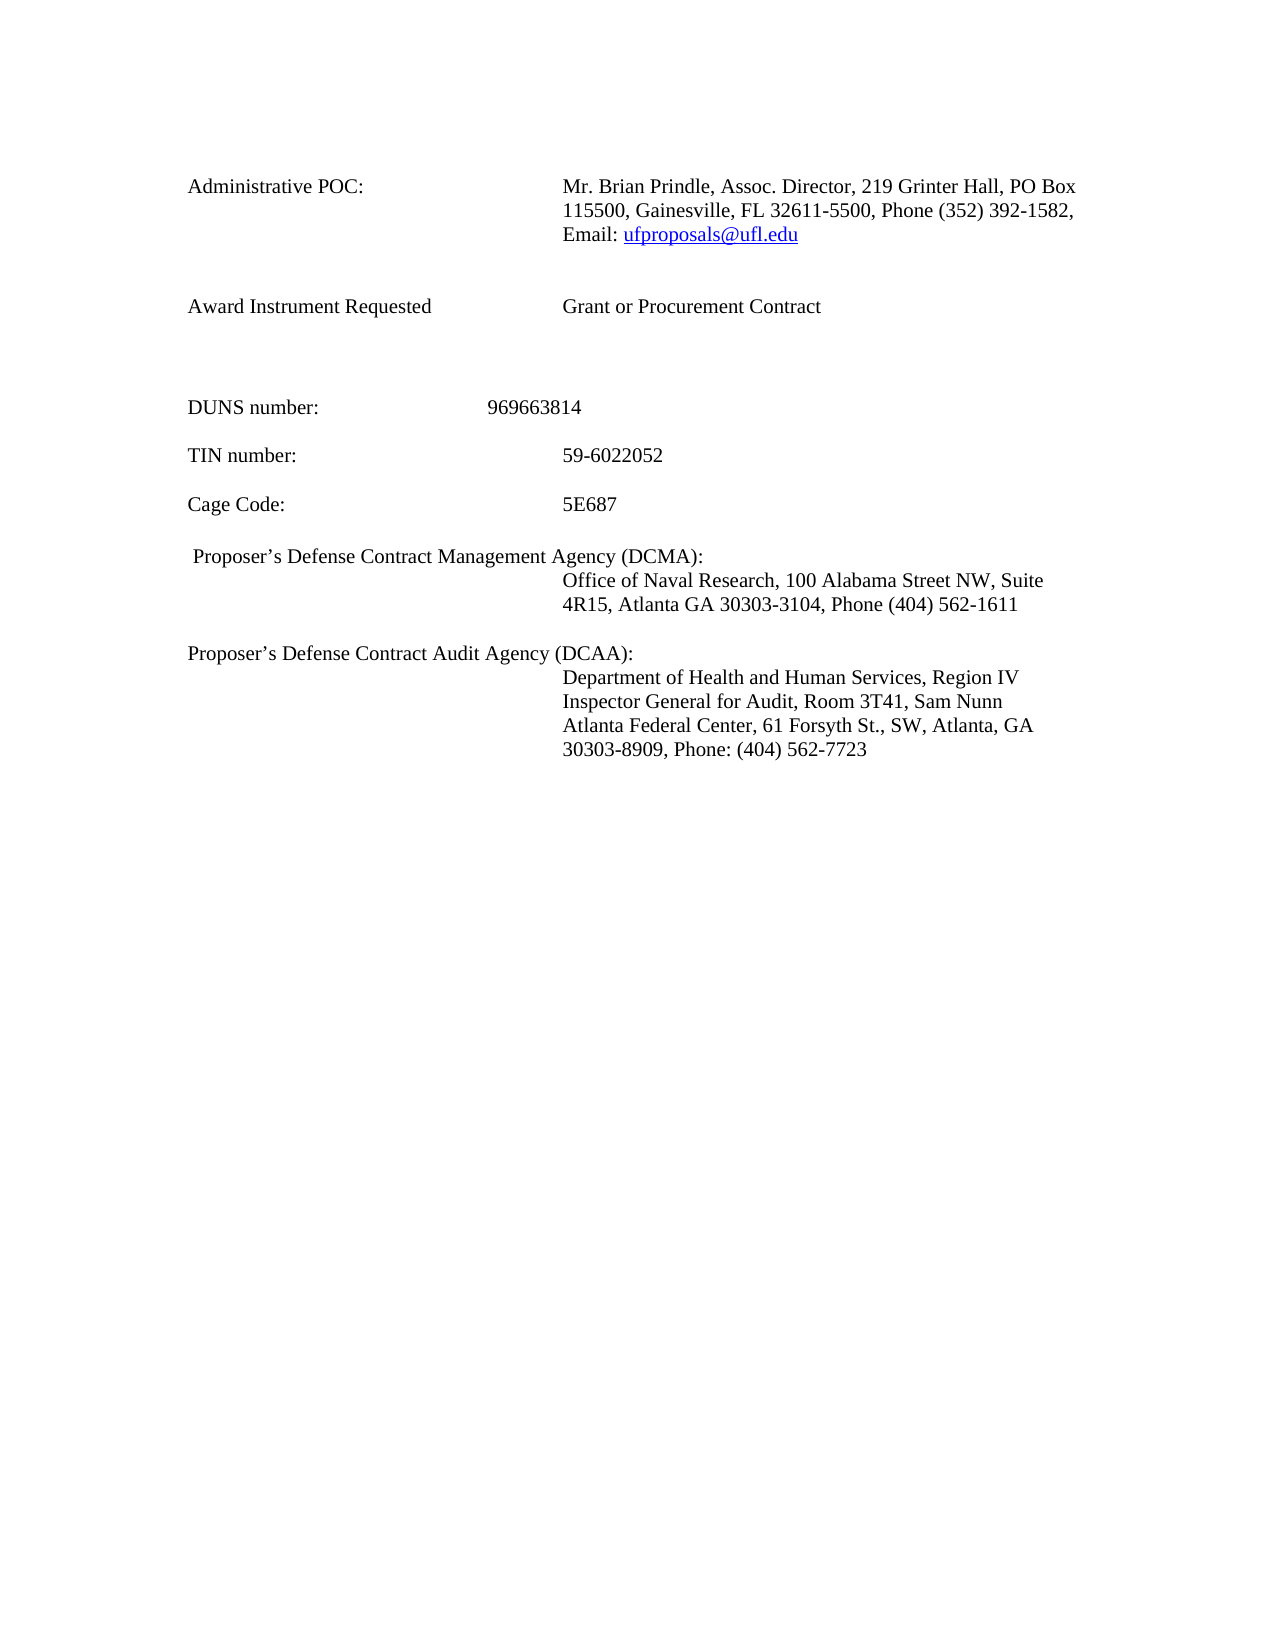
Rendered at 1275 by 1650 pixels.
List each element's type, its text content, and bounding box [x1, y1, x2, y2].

text 4R15, Atlanta GA 30303-3104, Phone (404) 562-1611 [187, 592, 1087, 616]
text Administrative POC: Mr. Brian Prindle, Assoc. Director, 219 Grinter Hall, PO Box 115500, Gainesville, FL 32611-5500, Phone (352) 392-1582, Email: ufproposals@ufl.edu [187, 174, 1087, 246]
text Department of Health and Human Services, Region IV [187, 664, 1087, 689]
text 30303-8909, Phone: (404) 562-7723 [187, 737, 1087, 761]
text Proposer’s Defense Contract Audit Agency (DCAA): [187, 641, 1087, 664]
text Cage Code: 5E687 [187, 491, 1087, 516]
text Award Instrument Requested Grant or Procurement Contract [187, 294, 1087, 318]
text Proposer’s Defense Contract Management Agency (DCMA): [187, 544, 1087, 568]
text Inspector General for Audit, Room 3T41, Sam Nunn [187, 689, 1087, 713]
text Office of Naval Research, 100 Alabama Street NW, Suite [187, 568, 1087, 592]
text Atlanta Federal Center, 61 Forsyth St., SW, Atlanta, GA [187, 713, 1087, 737]
text TIN number: 59-6022052 [187, 443, 1087, 467]
text DUNS number: 969663814 [187, 395, 1087, 419]
